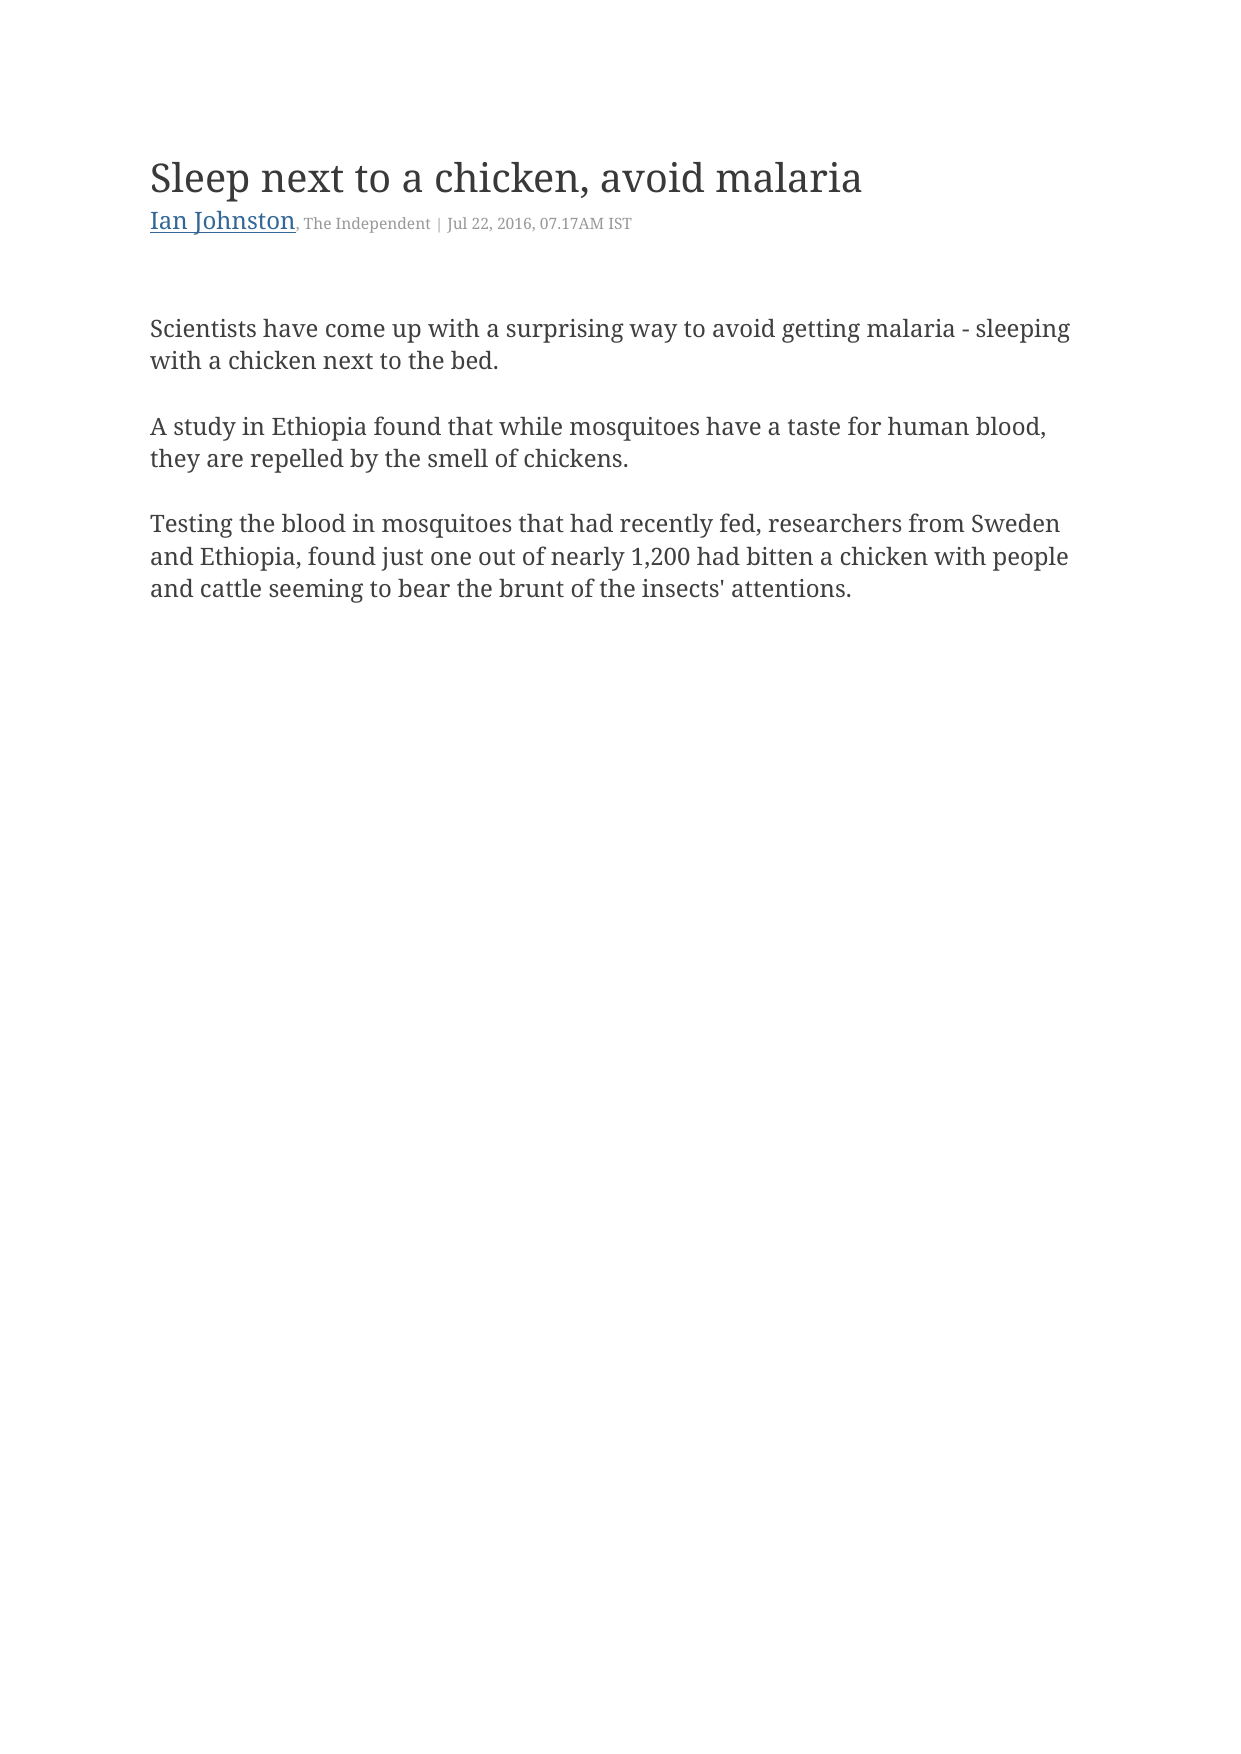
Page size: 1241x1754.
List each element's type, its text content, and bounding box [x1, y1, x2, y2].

text Sleep next to a chicken, avoid malaria [150, 150, 1090, 204]
text Scientists have come up with a surprising way to avoid getting malaria - sleeping with a chicken next to the bed. A study in Ethiopia found that while mosquitoes have a taste for human blood, they are repelled by the smell of chickens. Testing the blood in mosquitoes that had recently fed, researchers from Sweden and Ethiopia, found just one out of nearly 1,200 had bitten a chicken with people and cattle seeming to bear the brunt of the insects' attentions. [150, 311, 1090, 605]
text Ian Johnston, The Independent | Jul 22, 2016, 07.17AM IST [296, 204, 1090, 237]
